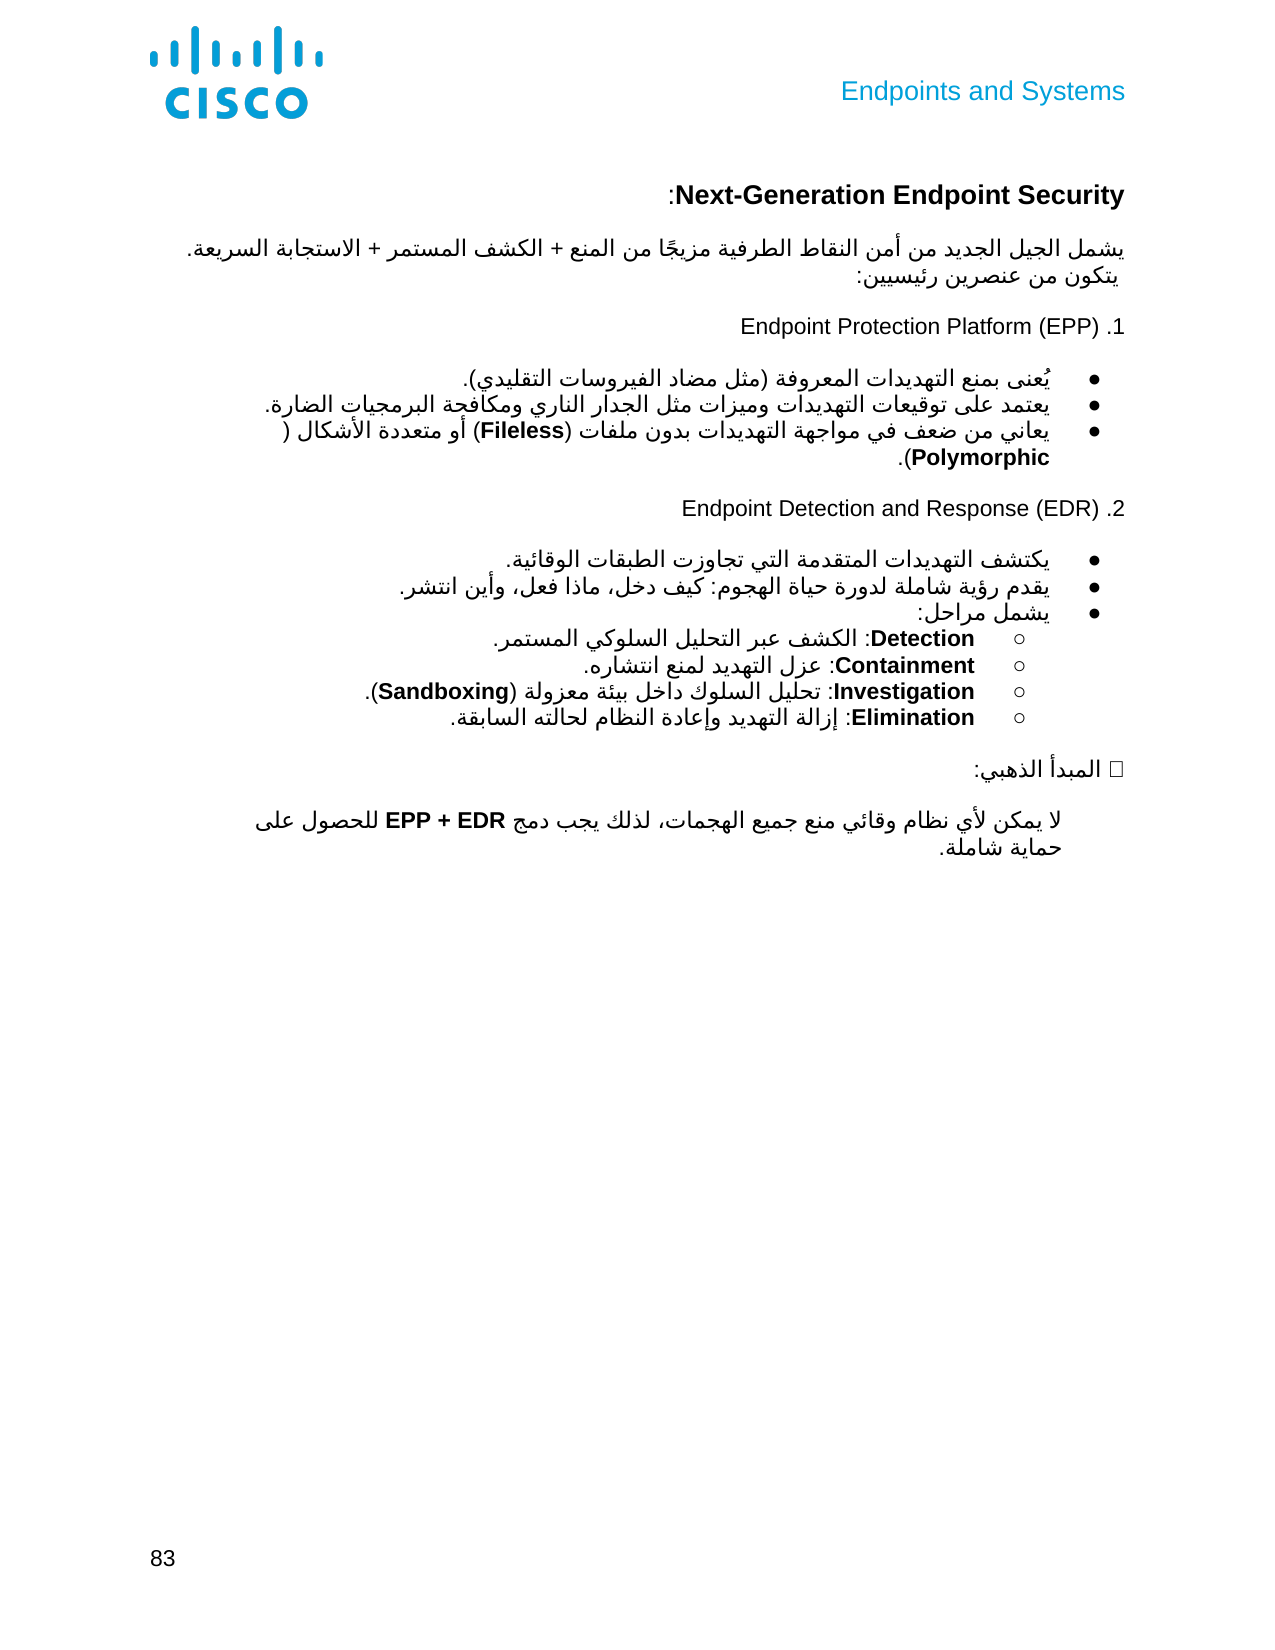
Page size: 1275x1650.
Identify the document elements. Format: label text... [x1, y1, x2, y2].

list يعاني من ضعف في مواجهة التهديدات بدون ملفات (Fileless) أو متعددة الأشكال (Polymorphic). [150, 417, 1087, 470]
text يشمل الجيل الجديد من أمن النقاط الطرفية مزيجًا من المنع + الكشف المستمر + الاستجابة السريعة. يتكون من عنصرين رئيسيين: [150, 235, 1125, 288]
list Containment: عزل التهديد لمنع انتشاره. [150, 652, 1012, 678]
text لا يمكن لأي نظام وقائي منع جميع الهجمات، لذلك يجب دمج EPP + EDR للحصول على حماية شاملة. [212, 807, 1062, 860]
list يُعنى بمنع التهديدات المعروفة (مثل مضاد الفيروسات التقليدي). [150, 364, 1087, 391]
picture [284, 96, 299, 110]
picture [150, 26, 323, 119]
text 💡 المبدأ الذهبي: [150, 756, 1125, 782]
list يكتشف التهديدات المتقدمة التي تجاوزت الطبقات الوقائية. [150, 546, 1087, 573]
list Detection: الكشف عبر التحليل السلوكي المستمر. [150, 625, 1012, 652]
list يقدم رؤية شاملة لدورة حياة الهجوم: كيف دخل، ماذا فعل، وأين انتشر. [150, 573, 1087, 599]
list يشمل مراحل: [150, 599, 1087, 625]
list Elimination: إزالة التهديد وإعادة النظام لحالته السابقة. [150, 704, 1012, 731]
text 2. Endpoint Detection and Response (EDR) [150, 495, 1125, 521]
text 1. Endpoint Protection Platform (EPP) [150, 313, 1125, 339]
subtitle Next-Generation Endpoint Security: [150, 179, 1125, 210]
list يعتمد على توقيعات التهديدات وميزات مثل الجدار الناري ومكافحة البرمجيات الضارة. [150, 391, 1087, 417]
list Investigation: تحليل السلوك داخل بيئة معزولة (Sandboxing). [150, 678, 1012, 704]
